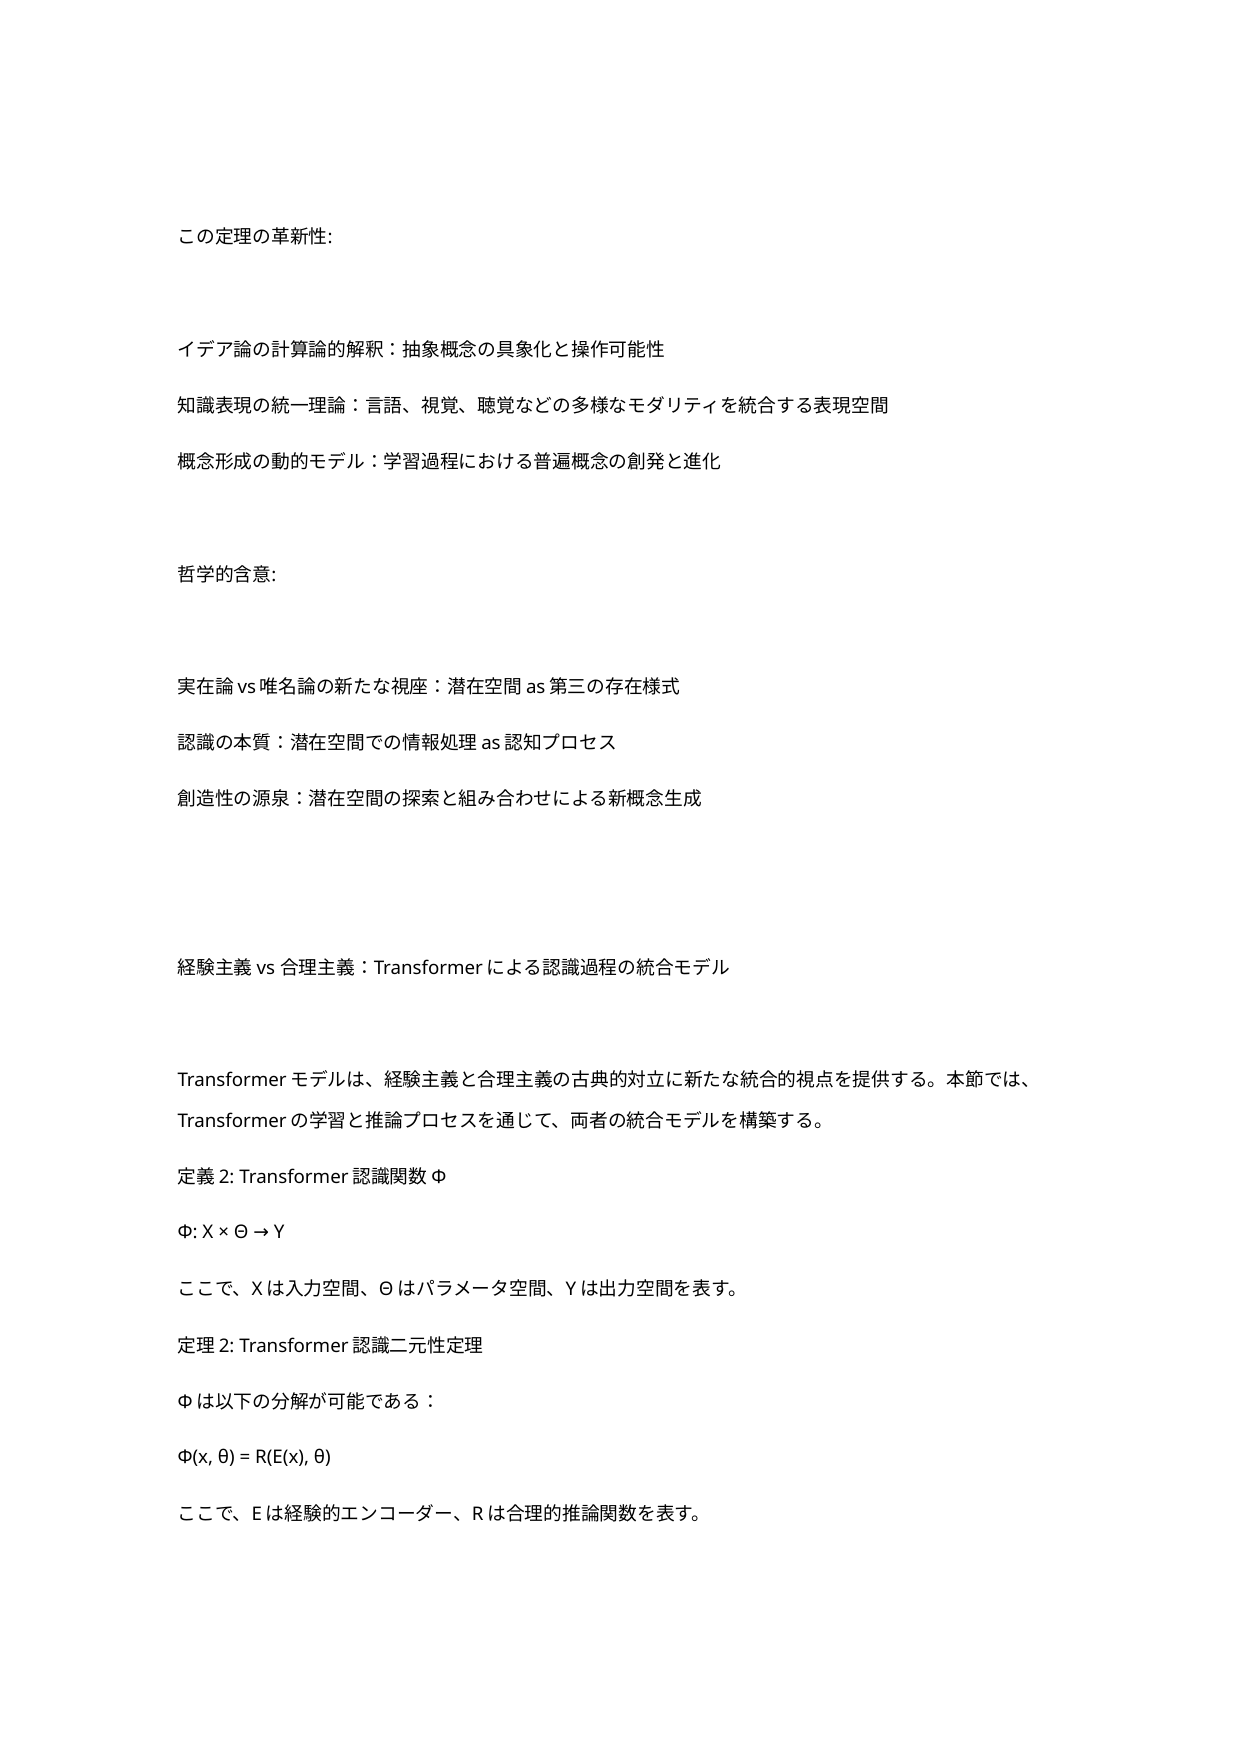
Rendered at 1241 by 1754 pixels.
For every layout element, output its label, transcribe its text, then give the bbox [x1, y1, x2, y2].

text 哲学的含意: [177, 554, 1063, 592]
text Transformerモデルは、経験主義と合理主義の古典的対立に新たな統合的視点を提供する。本節では、Transformerの学習と推論プロセスを通じて、両者の統合モデルを構築する。 [177, 1060, 1063, 1138]
text ここで、Xは入力空間、Θはパラメータ空間、Yは出力空間を表す。 [177, 1269, 1063, 1306]
text 知識表現の統一理論：言語、視覚、聴覚などの多様なモダリティを統合する表現空間 [177, 385, 1063, 423]
text Φ: X × Θ → Y [177, 1213, 1063, 1250]
text 認識の本質：潜在空間での情報処理as認知プロセス [177, 723, 1063, 760]
text 定義2: Transformer認識関数 Φ [177, 1157, 1063, 1194]
text 実在論vs唯名論の新たな視座：潜在空間as第三の存在様式 [177, 666, 1063, 704]
text Φ(x, θ) = R(E(x), θ) [177, 1438, 1063, 1475]
text この定理の革新性: [177, 217, 1063, 254]
text イデア論の計算論的解釈：抽象概念の具象化と操作可能性 [177, 329, 1063, 367]
text Φは以下の分解が可能である： [177, 1381, 1063, 1419]
text 経験主義 vs 合理主義：Transformerによる認識過程の統合モデル [177, 947, 1063, 985]
text 概念形成の動的モデル：学習過程における普遍概念の創発と進化 [177, 442, 1063, 479]
text 創造性の源泉：潜在空間の探索と組み合わせによる新概念生成 [177, 779, 1063, 816]
text ここで、Eは経験的エンコーダー、Rは合理的推論関数を表す。 [177, 1494, 1063, 1531]
text 定理2: Transformer認識二元性定理 [177, 1325, 1063, 1363]
